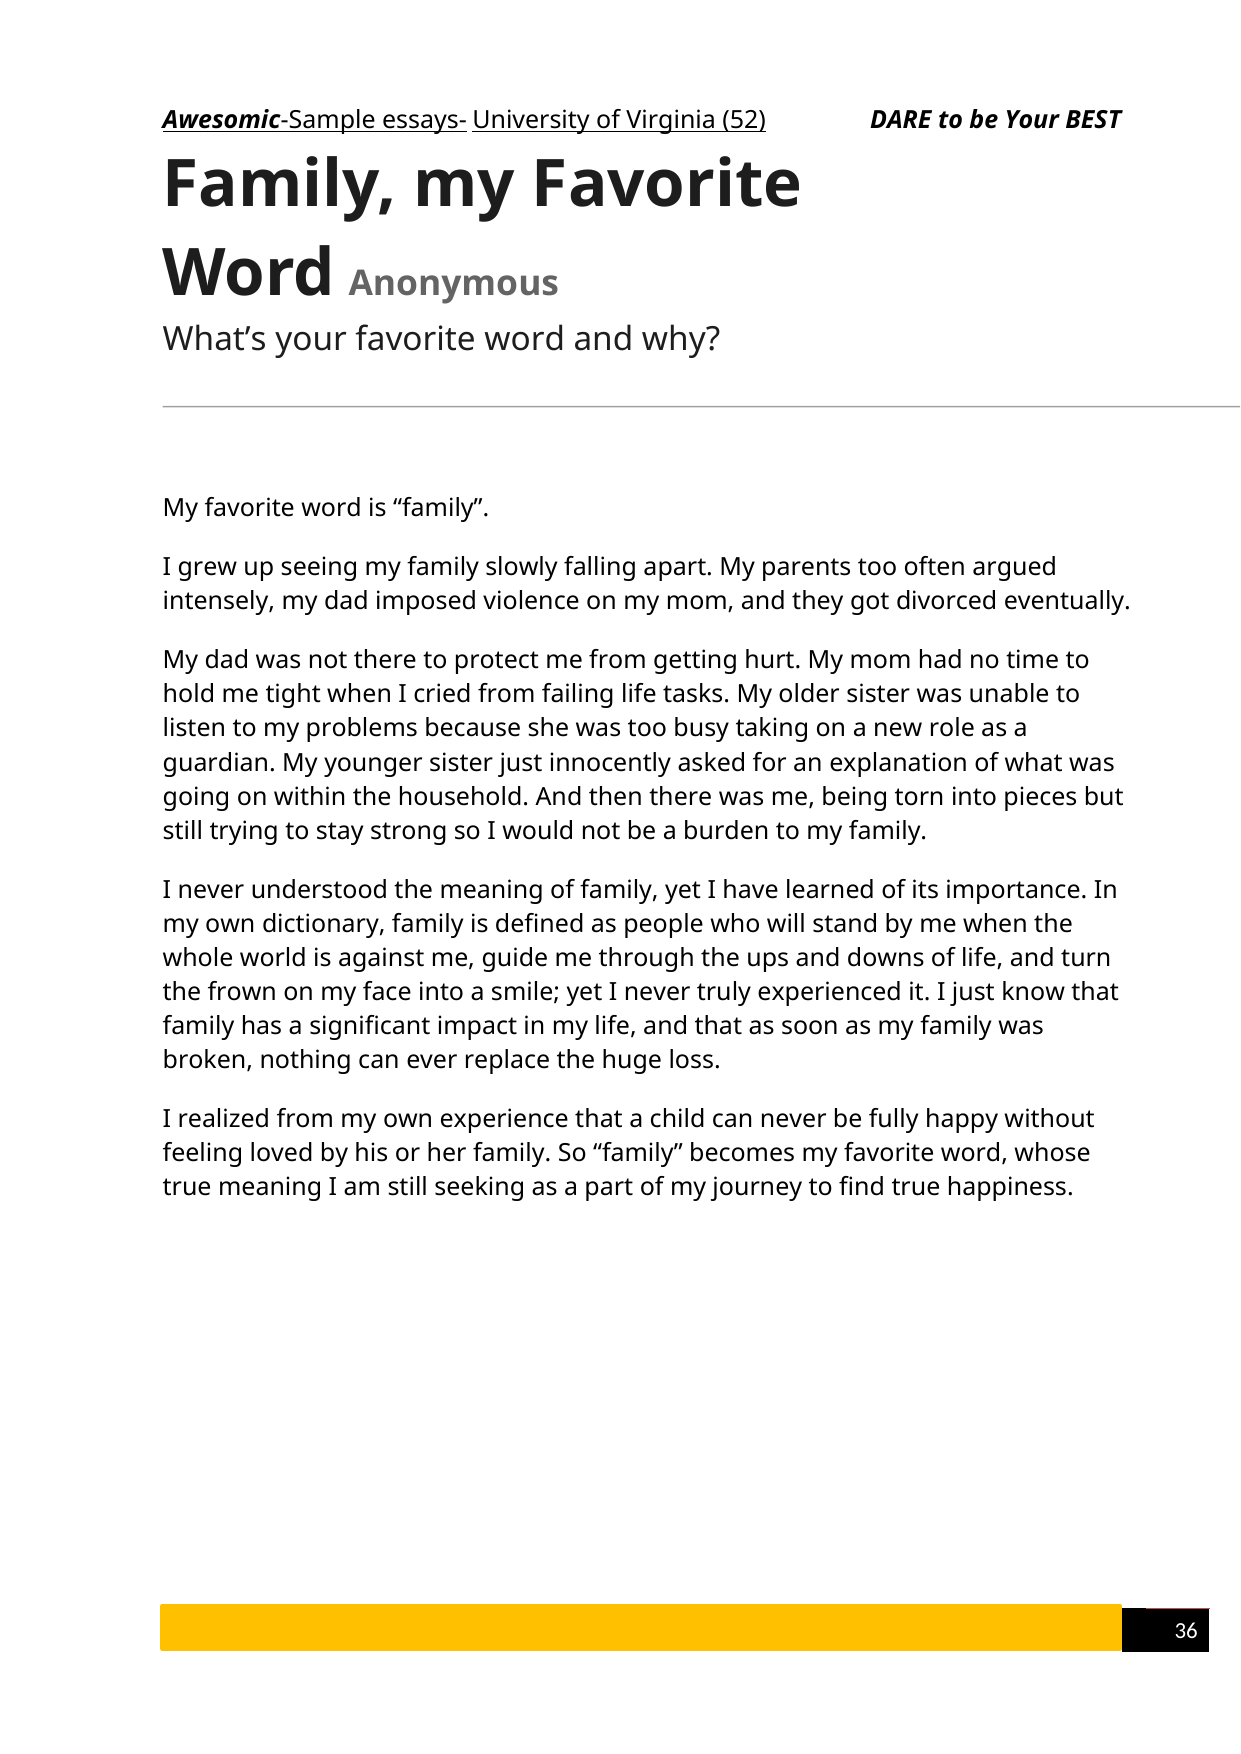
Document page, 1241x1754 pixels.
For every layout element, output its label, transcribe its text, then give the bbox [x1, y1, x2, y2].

text I grew up seeing my family slowly falling apart. My parents too often argued intensely, my dad imposed violence on my mom, and they got divorced eventually. [162, 549, 1137, 617]
subtitle What’s your favorite word and why? [162, 314, 1137, 360]
subtitle Family, my Favorite Word Anonymous [162, 136, 1137, 314]
text My dad was not there to protect me from getting hurt. My mom had no time to hold me tight when I cried from failing life tasks. My older sister was unable to listen to my problems because she was too busy taking on a new role as a guardian. My younger sister just innocently asked for an explanation of what was going on within the household. And then there was me, being torn into pieces but still trying to stay strong so I would not be a burden to my family. [162, 642, 1137, 846]
text My favorite word is “family”. [162, 490, 1137, 524]
text I realized from my own experience that a child can never be fully happy without feeling loved by his or her family. So “family” becomes my favorite word, whose true meaning I am still seeking as a part of my journey to find true happiness. [162, 1101, 1137, 1203]
text I never understood the meaning of family, yet I have learned of its importance. In my own dictionary, family is defined as people who will stand by me when the whole world is against me, guide me through the ups and downs of life, and turn the frown on my face into a smile; yet I never truly experienced it. I just know that family has a significant impact in my life, and that as soon as my family was broken, nothing can ever replace the huge loss. [162, 871, 1137, 1076]
